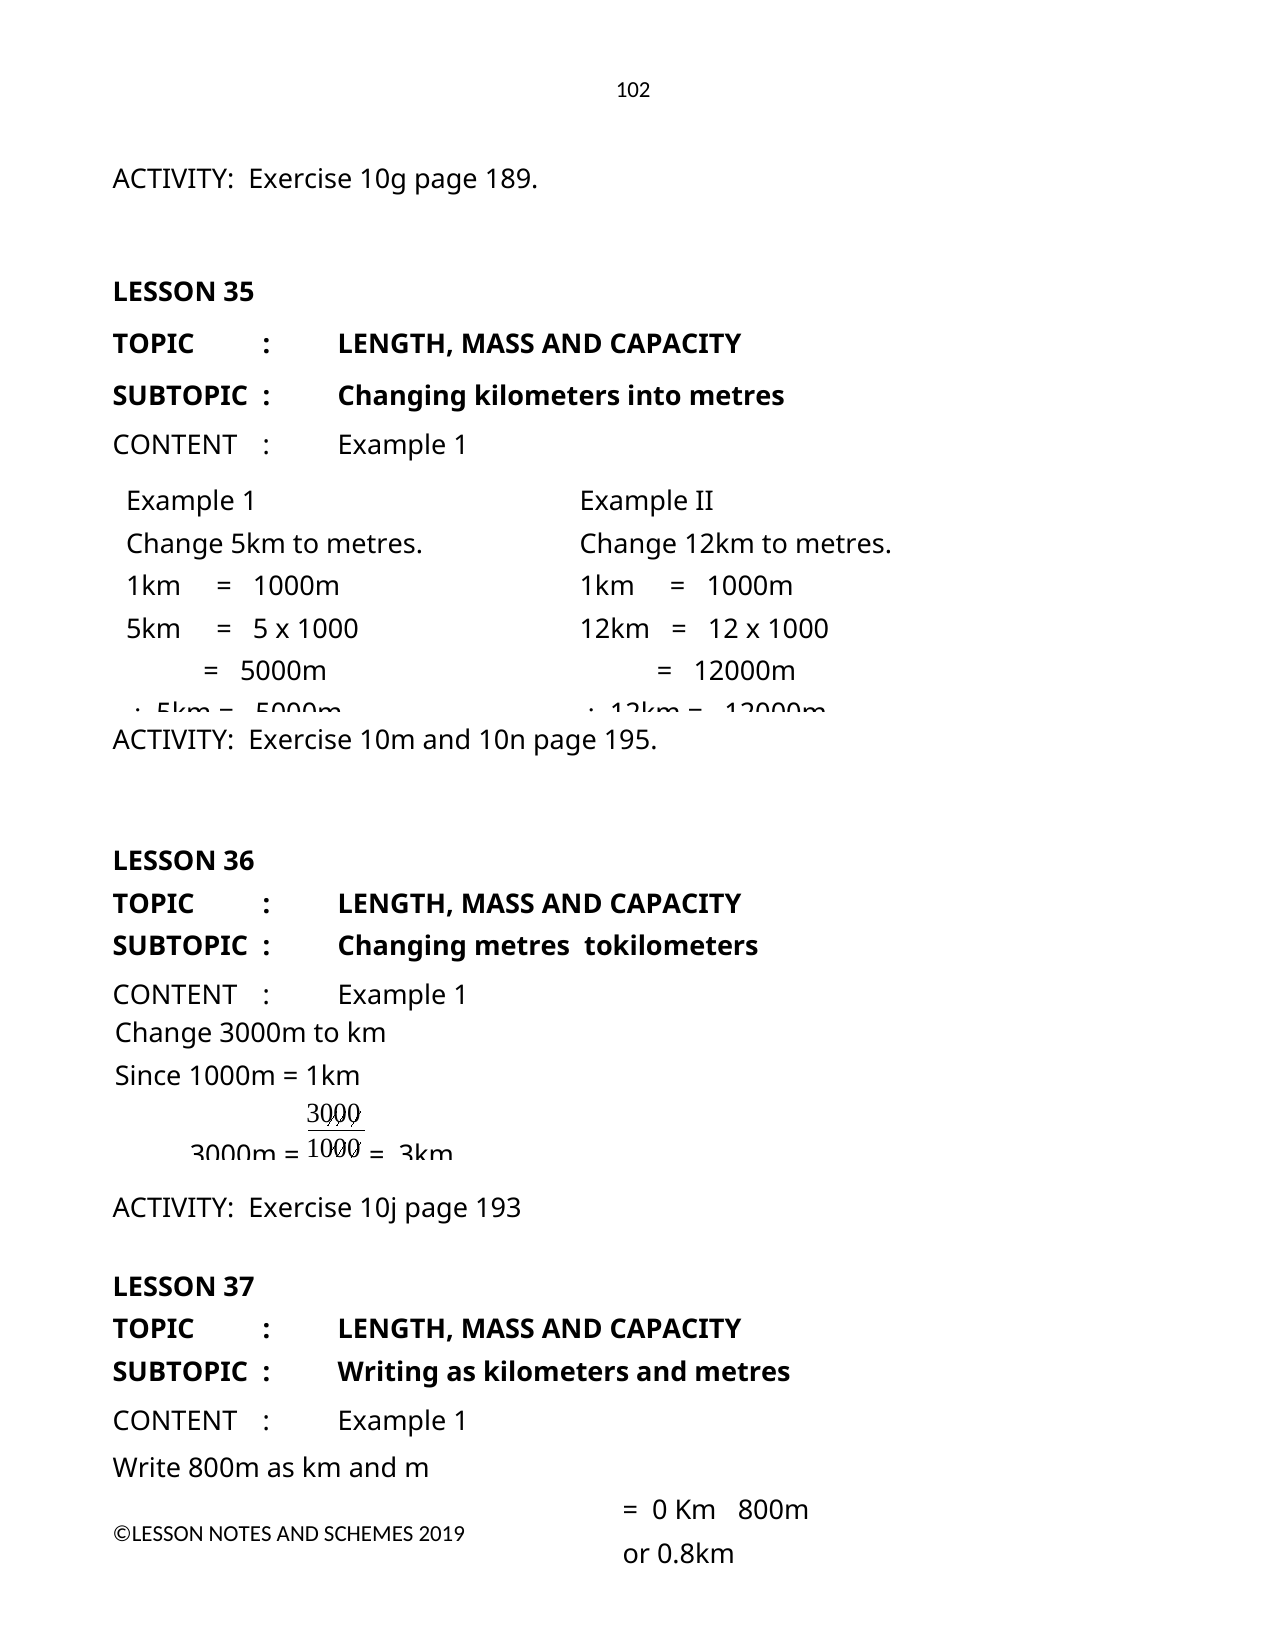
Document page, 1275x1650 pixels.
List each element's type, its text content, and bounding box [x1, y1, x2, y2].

text CONTENT : Example 1 [112, 976, 1153, 1012]
text TOPIC : LENGTH, MASS AND CAPACITY [112, 1310, 1153, 1347]
text SUBTOPIC : Changing metres tokilometers [112, 927, 1153, 963]
text LESSON 36 [112, 842, 1153, 879]
text ACTIVITY: Exercise 10j page 193 [112, 1188, 1153, 1225]
text Write 800m as km and m [112, 1449, 1153, 1486]
text TOPIC : LENGTH, MASS AND CAPACITY [112, 884, 1153, 921]
text SUBTOPIC : Writing as kilometers and metres [112, 1352, 1153, 1389]
text CONTENT : Example 1 [112, 425, 1153, 462]
text LESSON 35 [112, 272, 1153, 309]
text TOPIC : LENGTH, MASS AND CAPACITY [112, 324, 1153, 361]
text ACTIVITY: Exercise 10m and 10n page 195. [112, 720, 1153, 757]
text SUBTOPIC : Changing kilometers into metres [112, 376, 1153, 413]
text ACTIVITY: Exercise 10g page 189. [112, 160, 1153, 197]
text CONTENT : Example 1 [112, 1401, 1153, 1438]
text LESSON 37 [112, 1267, 1153, 1304]
